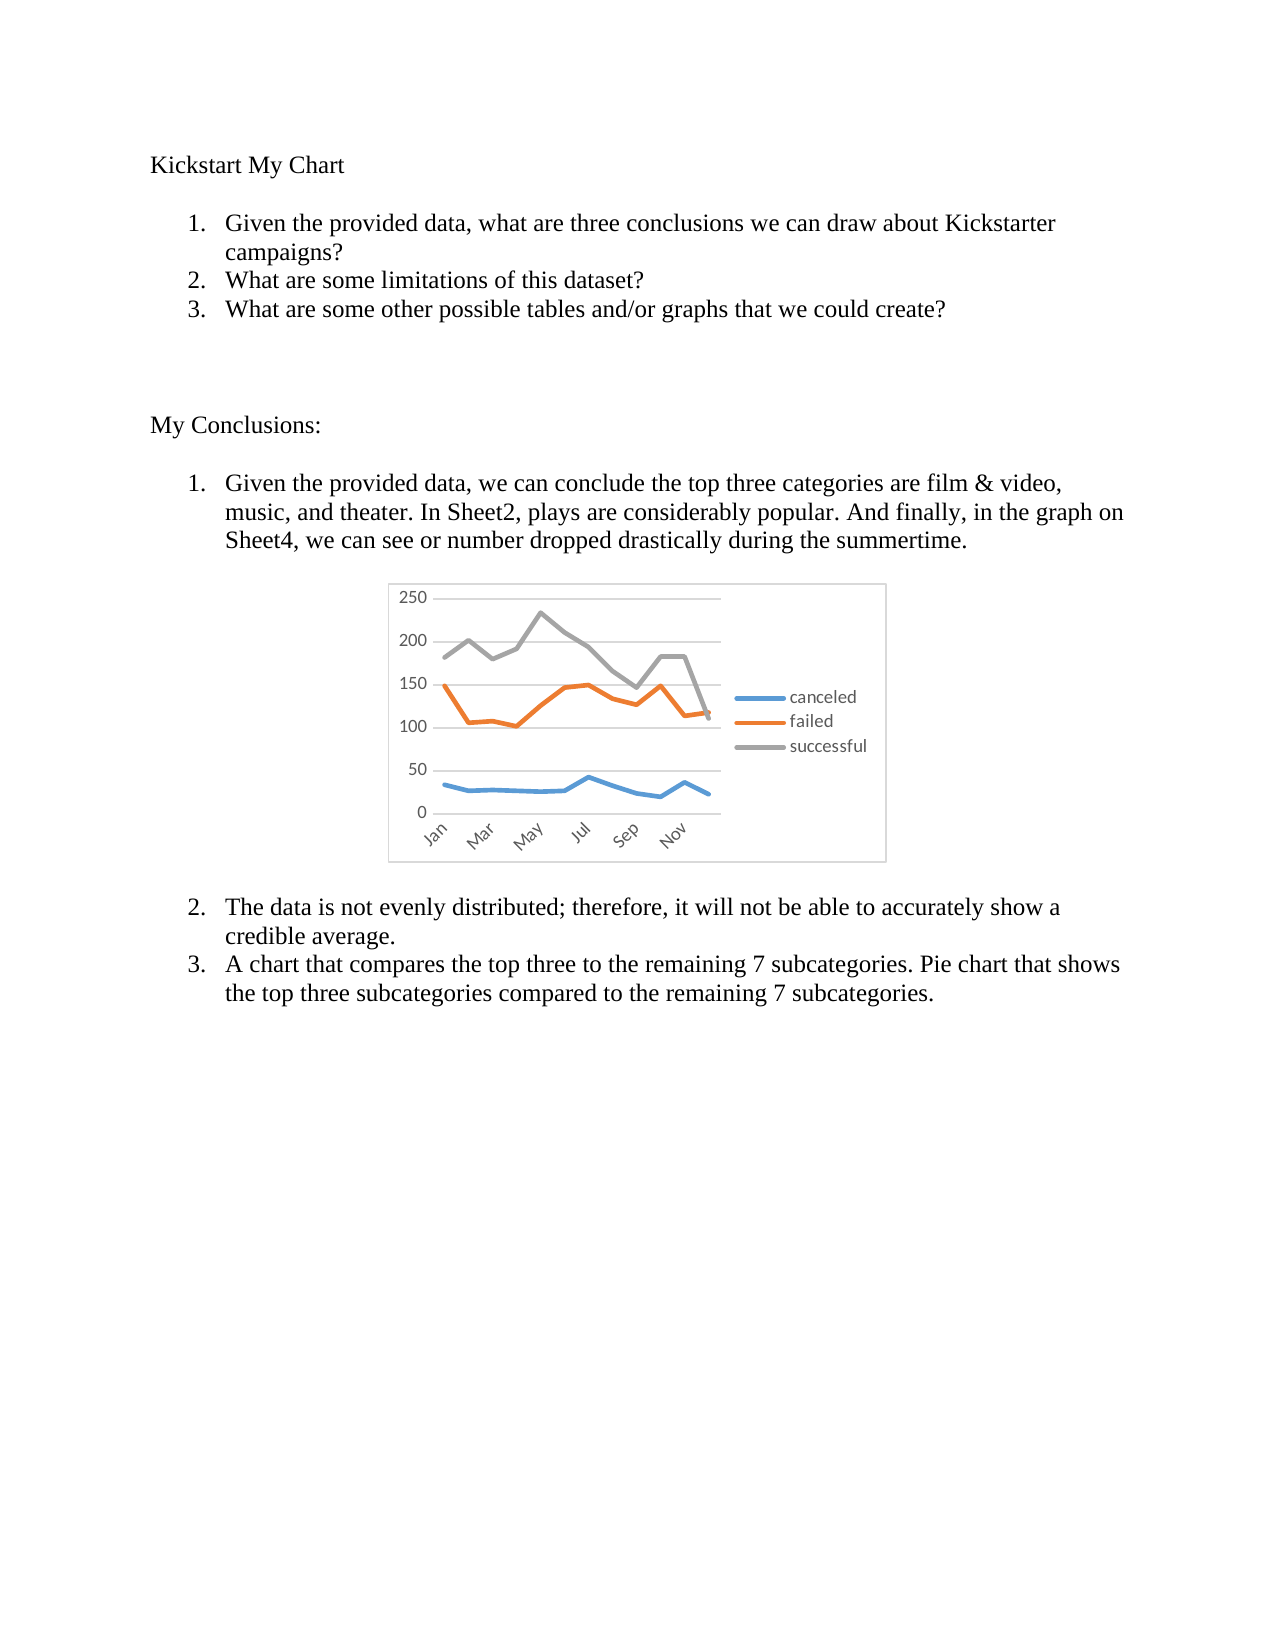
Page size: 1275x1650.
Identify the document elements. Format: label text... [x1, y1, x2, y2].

text My Conclusions: [150, 410, 1125, 439]
list What are some other possible tables and/or graphs that we could create? [187, 294, 1125, 323]
list What are some limitations of this dataset? [187, 265, 1125, 294]
list Given the provided data, what are three conclusions we can draw about Kickstarter campaigns? [187, 208, 1125, 265]
list Given the provided data, we can conclude the top three categories are film & video, music, and theater. In Sheet2, plays are considerably popular. And finally, in the graph on Sheet4, we can see or number dropped drastically during the summertime. [187, 468, 1125, 554]
list The data is not evenly distributed; therefore, it will not be able to accurately show a credible average. [187, 892, 1125, 949]
text Kickstart My Chart [150, 150, 1125, 179]
list A chart that compares the top three to the remaining 7 subcategories. Pie chart that shows the top three subcategories compared to the remaining 7 subcategories. [187, 949, 1125, 1007]
